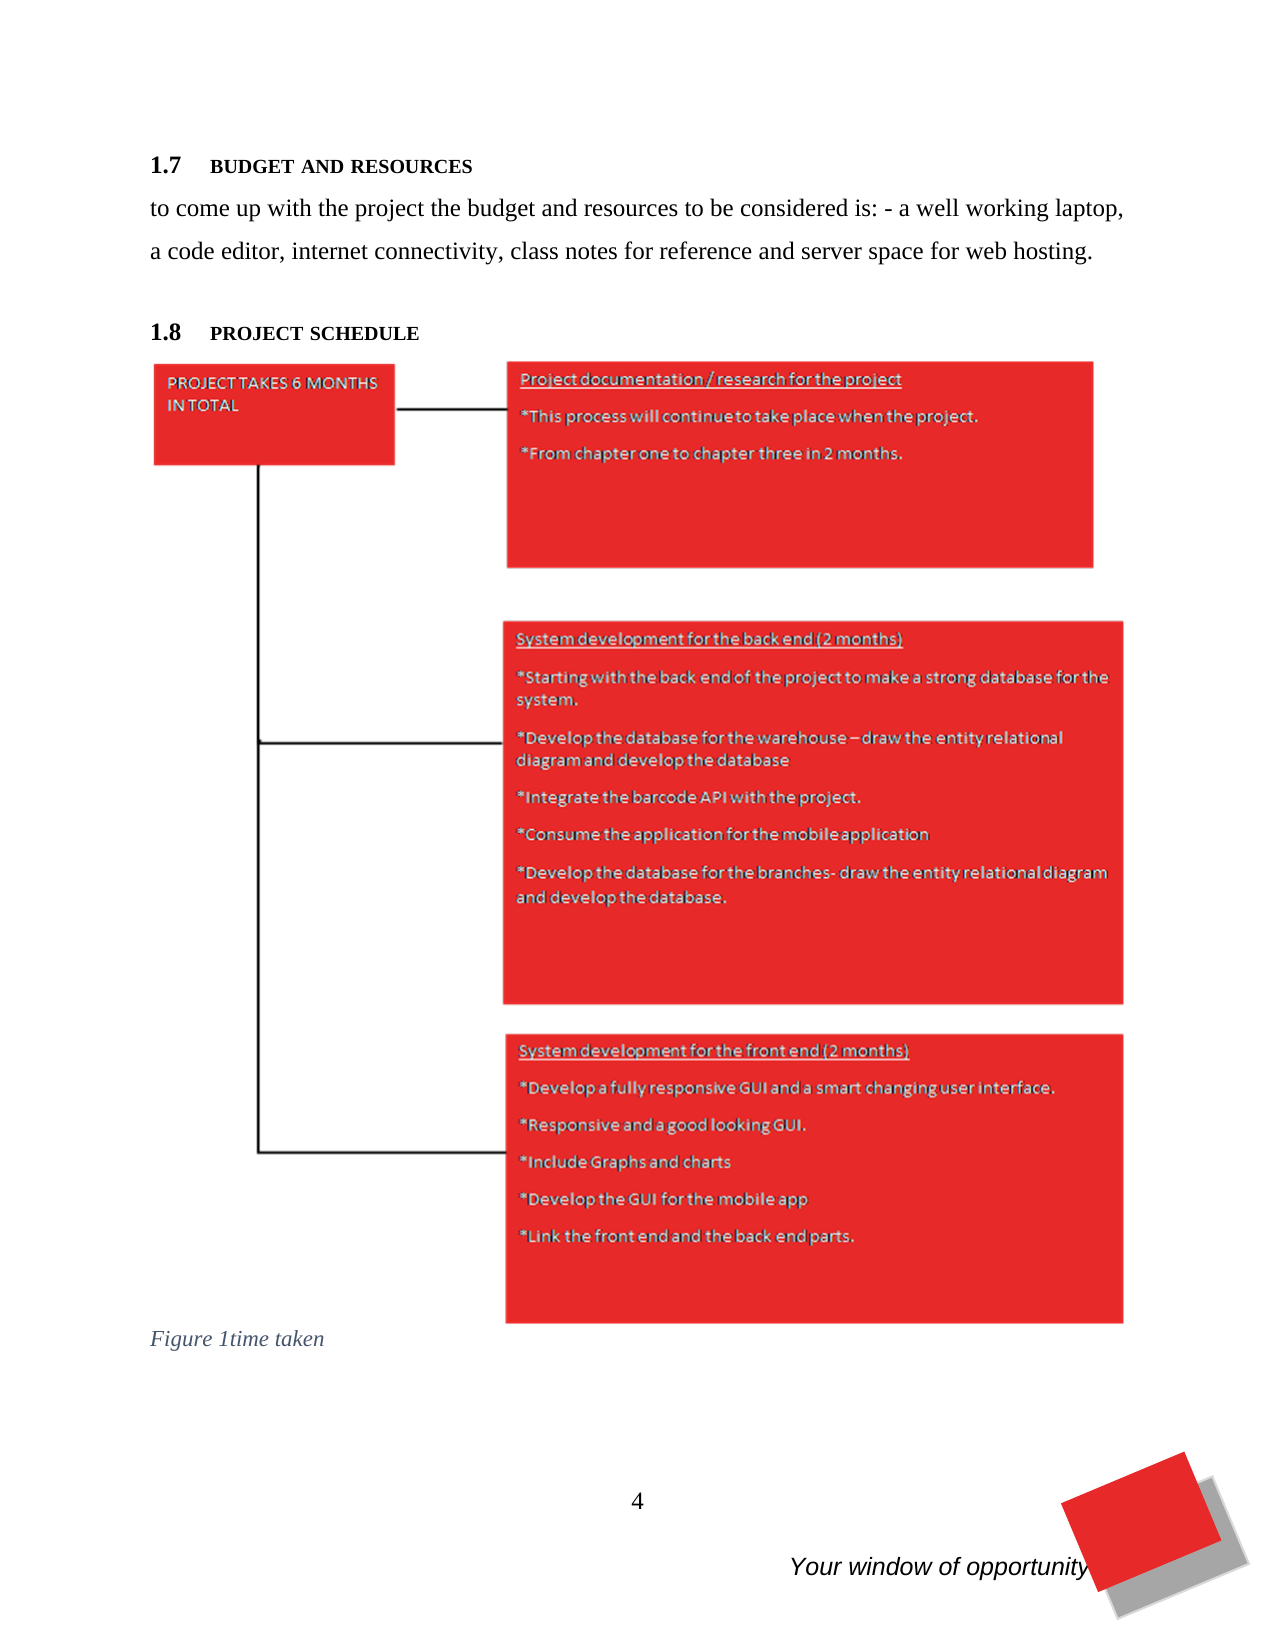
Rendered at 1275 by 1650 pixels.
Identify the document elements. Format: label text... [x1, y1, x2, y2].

subtitle project schedule [150, 317, 1125, 346]
text to come up with the project the budget and resources to be considered is: - a well working laptop, a code editor, internet connectivity, class notes for reference and server space for web hosting. [150, 193, 1125, 265]
subtitle budget and resources [150, 150, 1125, 179]
picture [150, 360, 1125, 1326]
text Figure 1time taken [150, 1326, 1125, 1351]
